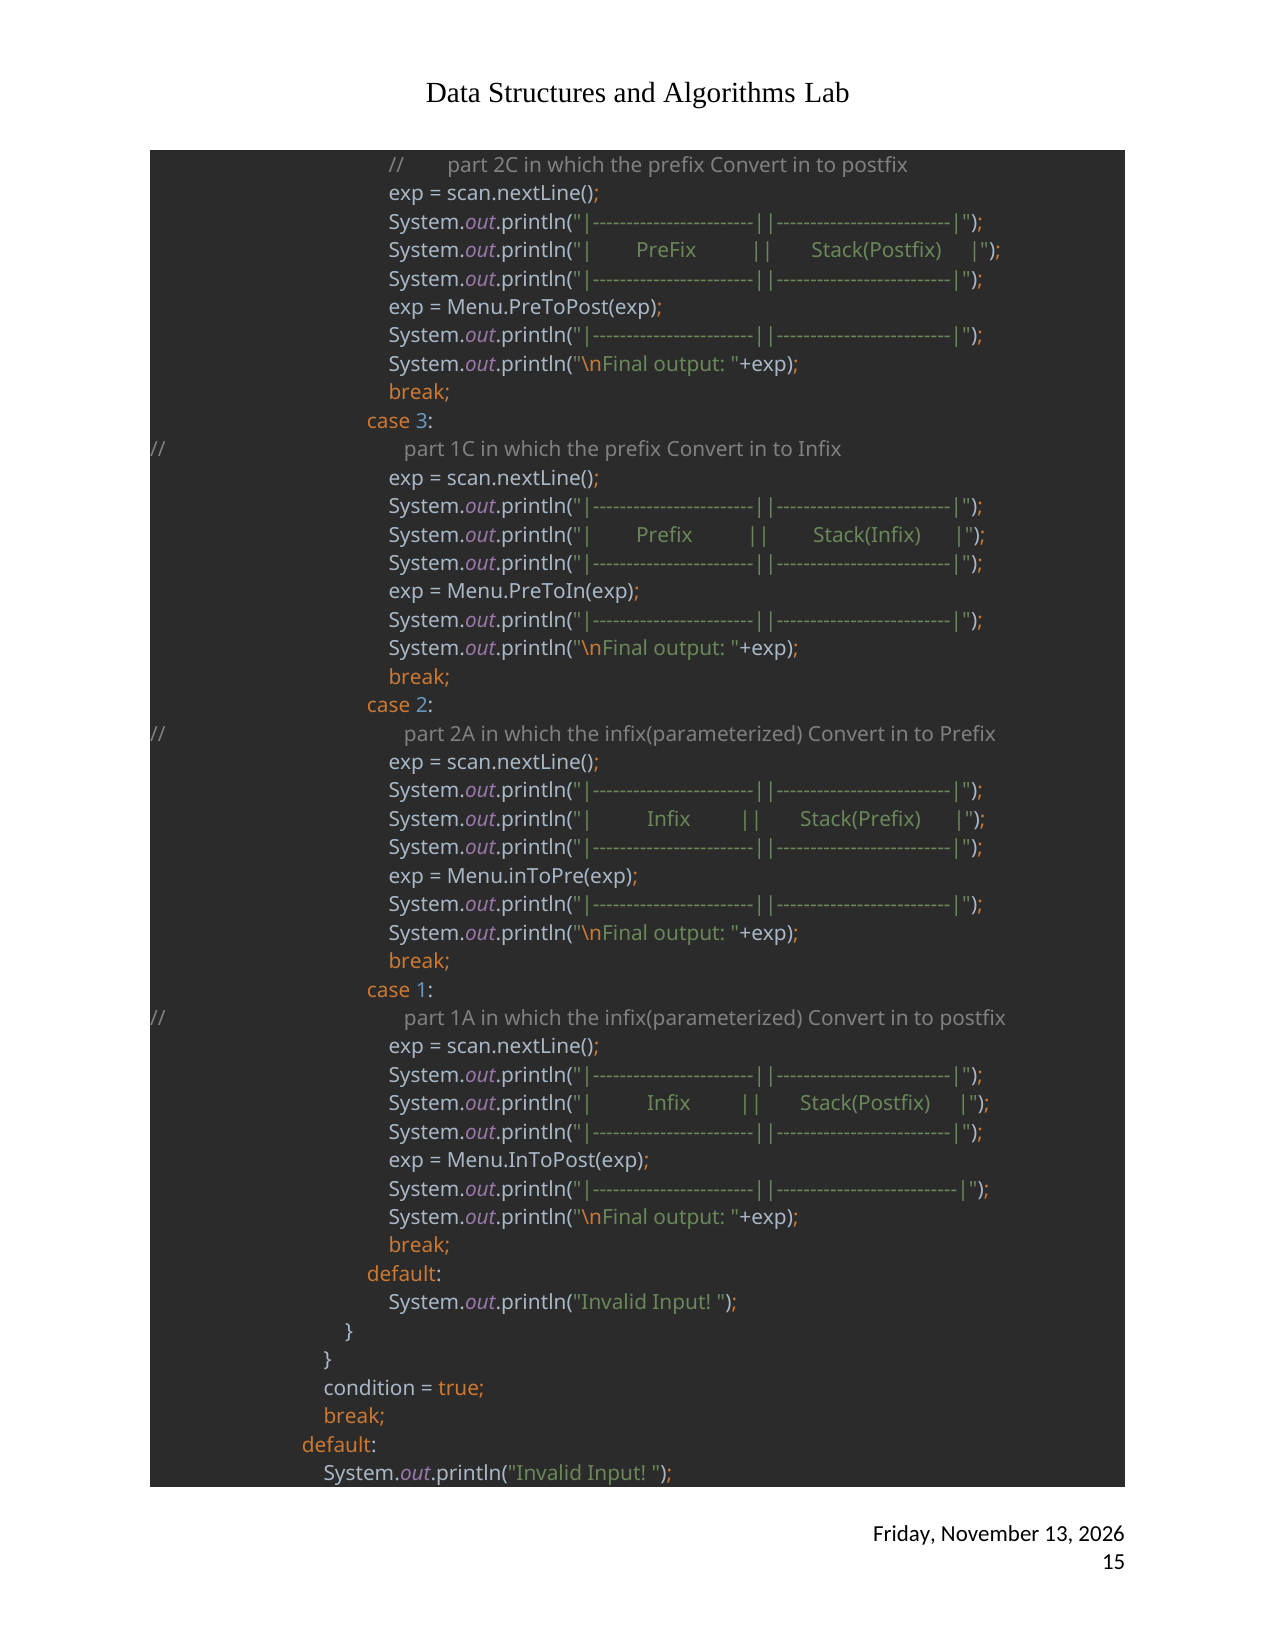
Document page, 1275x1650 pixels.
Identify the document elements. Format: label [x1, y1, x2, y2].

text [150, 150, 1125, 1487]
